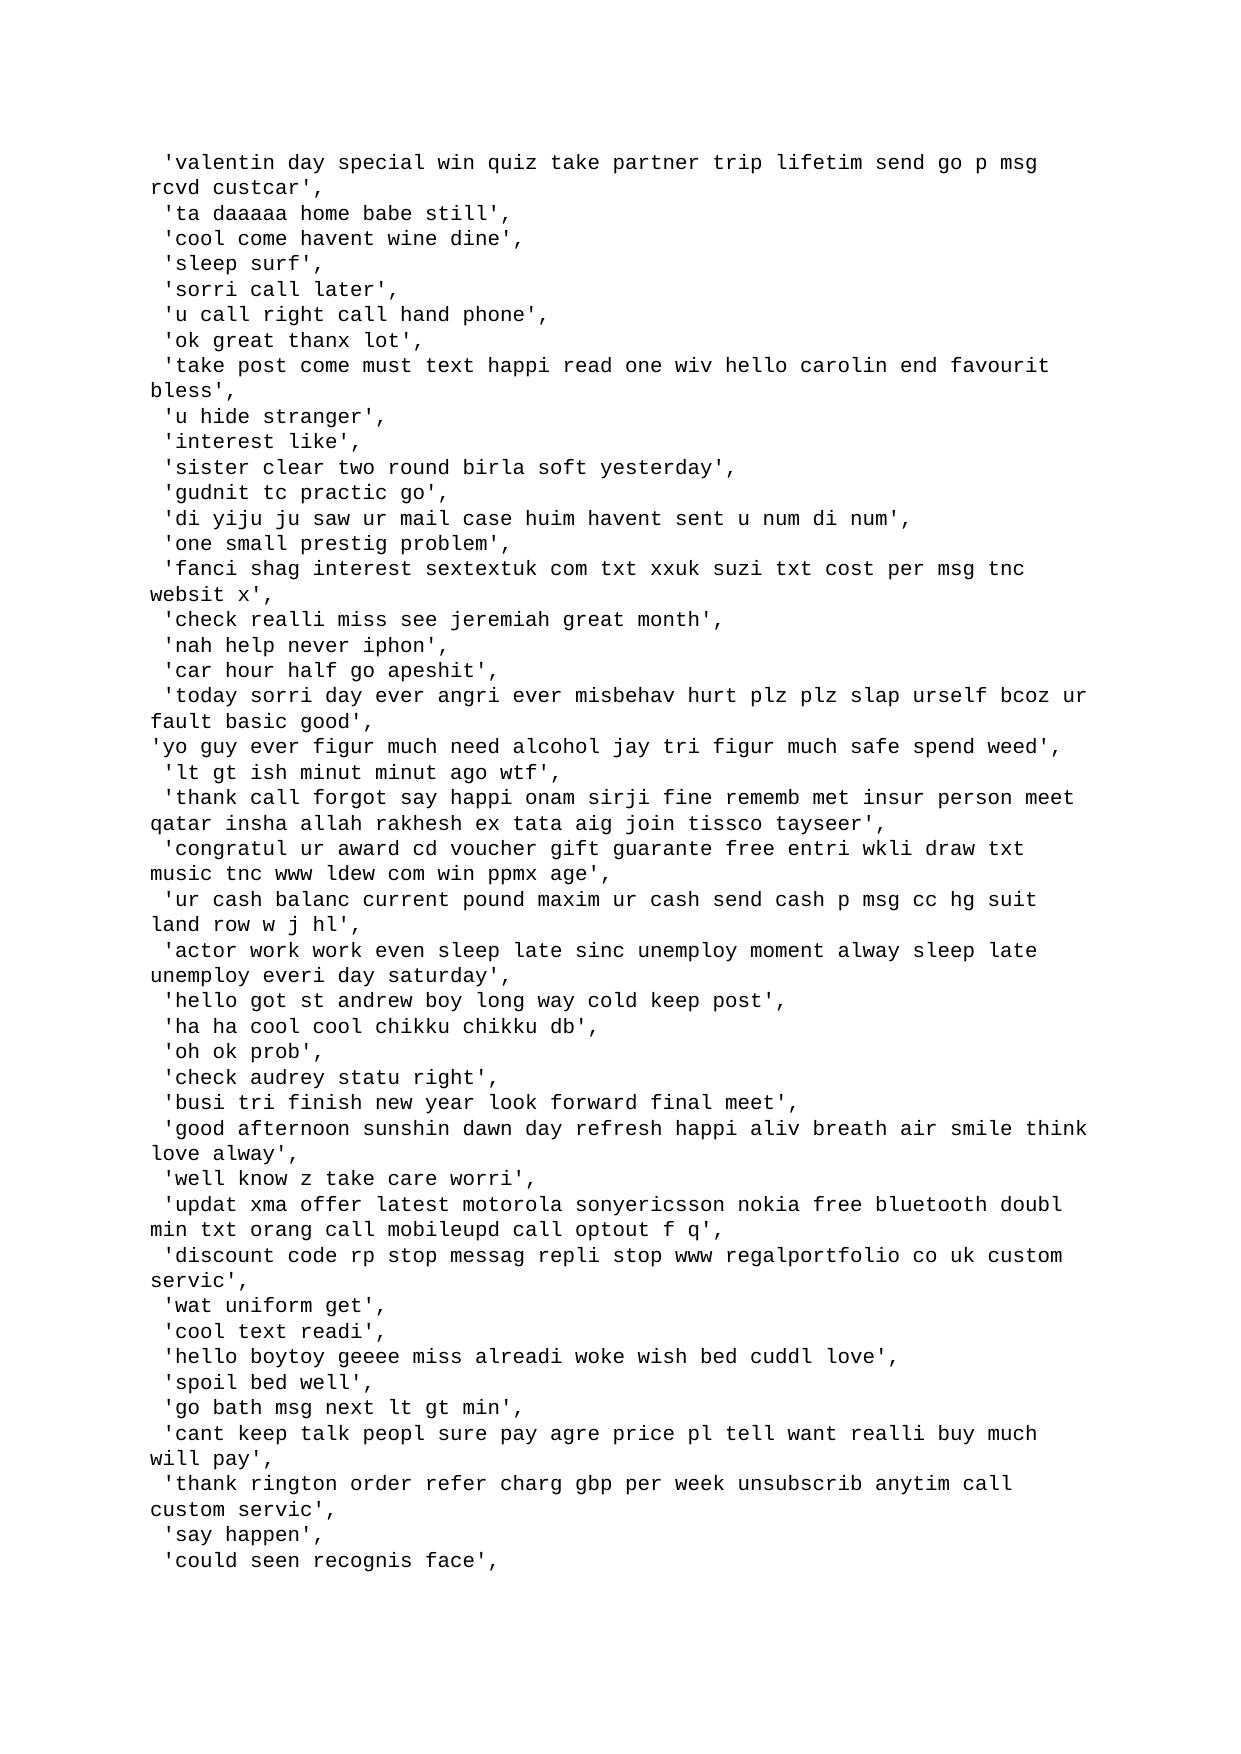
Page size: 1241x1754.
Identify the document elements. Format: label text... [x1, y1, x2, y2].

text 'discount code rp stop messag repli stop www regalportfolio co uk custom servic', [150, 1243, 1090, 1294]
text 'could seen recognis face', [150, 1548, 1090, 1573]
text 'wat uniform get', [150, 1294, 1090, 1319]
text 'say happen', [150, 1522, 1090, 1548]
text 'actor work work even sleep late sinc unemploy moment alway sleep late unemploy everi day saturday', [150, 938, 1090, 989]
text 'nah help never iphon', [150, 633, 1090, 658]
text 'one small prestig problem', [150, 531, 1090, 557]
text 'fanci shag interest sextextuk com txt xxuk suzi txt cost per msg tnc websit x', [150, 557, 1090, 607]
text 'u call right call hand phone', [150, 302, 1090, 328]
text 'sleep surf', [150, 252, 1090, 277]
text 'ur cash balanc current pound maxim ur cash send cash p msg cc hg suit land row w j hl', [150, 887, 1090, 938]
text 'check realli miss see jeremiah great month', [150, 607, 1090, 633]
text 'take post come must text happi read one wiv hello carolin end favourit bless', [150, 353, 1090, 404]
text 'well know z take care worri', [150, 1167, 1090, 1192]
text 'cool text readi', [150, 1319, 1090, 1344]
text 'check audrey statu right', [150, 1065, 1090, 1090]
text 'hello boytoy geeee miss alreadi woke wish bed cuddl love', [150, 1344, 1090, 1370]
text 'thank rington order refer charg gbp per week unsubscrib anytim call custom servic', [150, 1472, 1090, 1522]
text 'sorri call later', [150, 277, 1090, 302]
text 'ta daaaaa home babe still', [150, 201, 1090, 226]
text 'ha ha cool cool chikku chikku db', [150, 1014, 1090, 1039]
text 'today sorri day ever angri ever misbehav hurt plz plz slap urself bcoz ur fault basic good', [150, 684, 1090, 734]
text 'hello got st andrew boy long way cold keep post', [150, 989, 1090, 1014]
text 'go bath msg next lt gt min', [150, 1395, 1090, 1421]
text 'spoil bed well', [150, 1370, 1090, 1395]
text 'di yiju ju saw ur mail case huim havent sent u num di num', [150, 506, 1090, 531]
text 'yo guy ever figur much need alcohol jay tri figur much safe spend weed', [150, 734, 1090, 760]
text 'thank call forgot say happi onam sirji fine rememb met insur person meet qatar insha allah rakhesh ex tata aig join tissco tayseer', [150, 785, 1090, 836]
text 'u hide stranger', [150, 404, 1090, 429]
text 'cant keep talk peopl sure pay agre price pl tell want realli buy much will pay', [150, 1421, 1090, 1472]
text 'good afternoon sunshin dawn day refresh happi aliv breath air smile think love alway', [150, 1116, 1090, 1167]
text 'sister clear two round birla soft yesterday', [150, 455, 1090, 480]
text 'valentin day special win quiz take partner trip lifetim send go p msg rcvd custcar', [150, 150, 1090, 201]
text 'congratul ur award cd voucher gift guarante free entri wkli draw txt music tnc www ldew com win ppmx age', [150, 836, 1090, 887]
text 'busi tri finish new year look forward final meet', [150, 1090, 1090, 1116]
text 'updat xma offer latest motorola sonyericsson nokia free bluetooth doubl min txt orang call mobileupd call optout f q', [150, 1192, 1090, 1243]
text 'car hour half go apeshit', [150, 658, 1090, 684]
text 'gudnit tc practic go', [150, 480, 1090, 506]
text 'ok great thanx lot', [150, 328, 1090, 353]
text 'oh ok prob', [150, 1039, 1090, 1065]
text 'lt gt ish minut minut ago wtf', [150, 760, 1090, 785]
text 'interest like', [150, 429, 1090, 455]
text 'cool come havent wine dine', [150, 226, 1090, 252]
